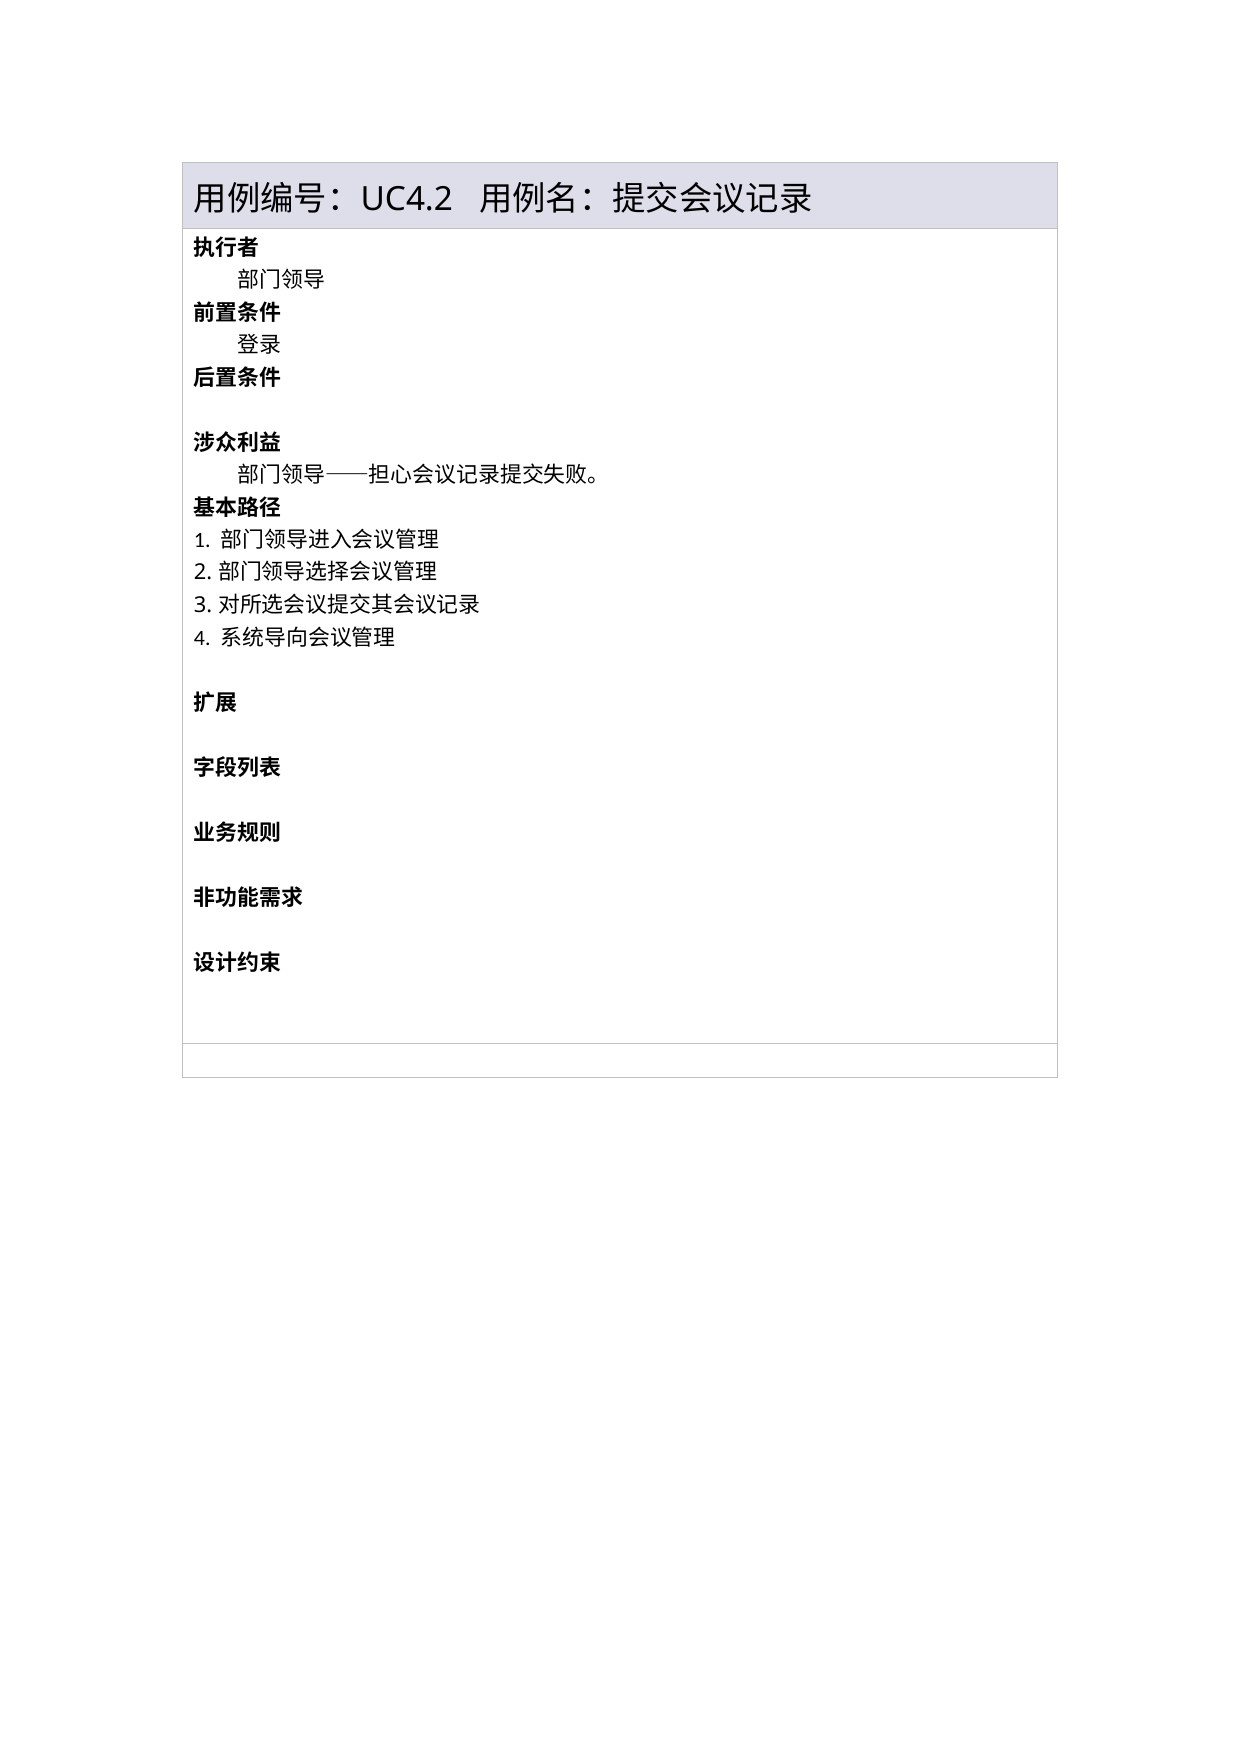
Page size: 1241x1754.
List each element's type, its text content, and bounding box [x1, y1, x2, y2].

table_cell [183, 1044, 1057, 1077]
table_cell 执行者 部门领导 前置条件 登录 后置条件 涉众利益 部门领导――担心会议记录提交失败。 基本路径 1. 部门领导进入会议管理 2. 部门领导选择会议管理 3. 对所选会议提交其会议记录 4. 系统导向会议管理 扩展 字段列表 业务规则 非功能需求 设计约束 [183, 229, 1057, 1043]
table_header 用例编号：UC4.2 用例名：提交会议记录 [183, 163, 1057, 228]
